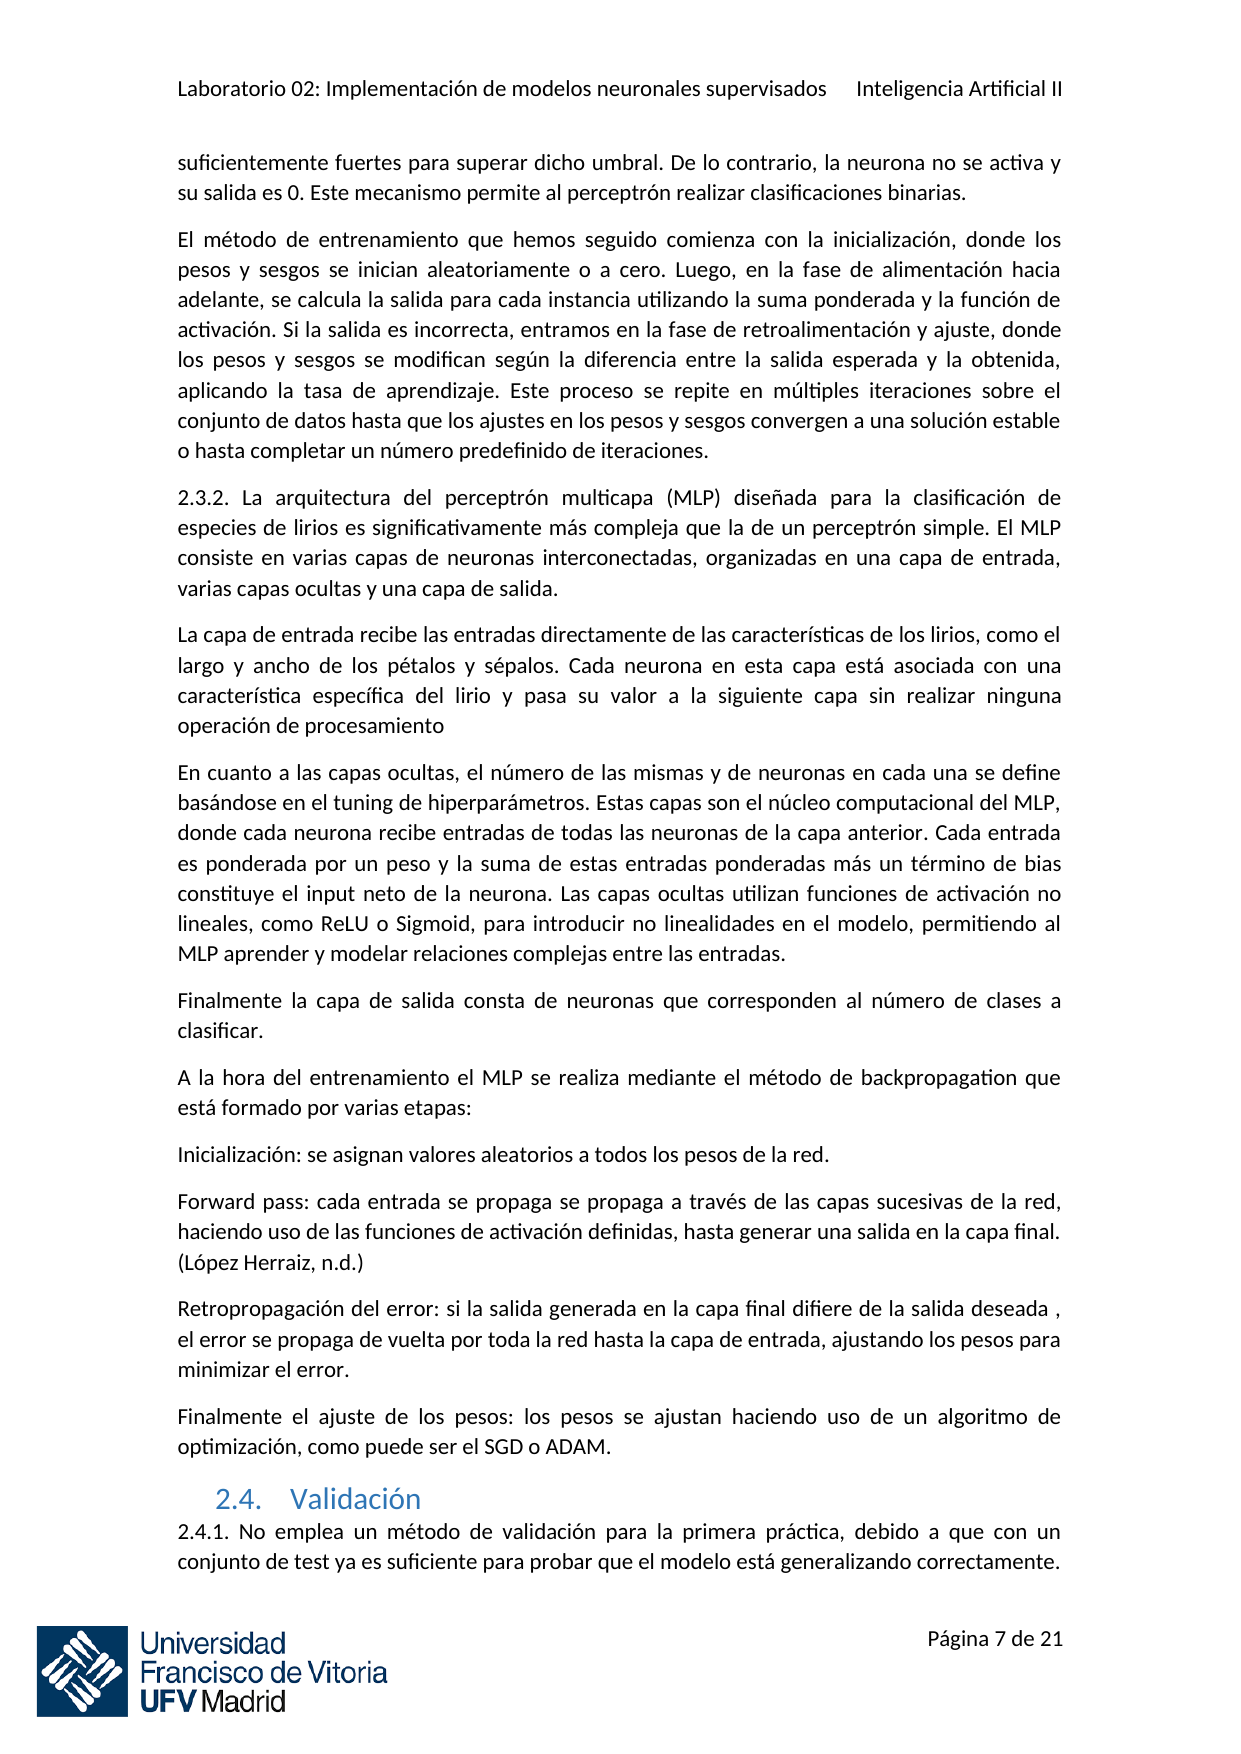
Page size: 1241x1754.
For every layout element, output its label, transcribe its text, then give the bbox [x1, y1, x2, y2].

text Inicialización: se asignan valores aleatorios a todos los pesos de la red. [177, 1140, 1063, 1168]
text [177, 148, 1063, 206]
text El método de entrenamiento que hemos seguido comienza con la inicialización, donde los pesos y sesgos se inician aleatoriamente o a cero. Luego, en la fase de alimentación hacia adelante, se calcula la salida para cada instancia utilizando la suma ponderada y la función de activación. Si la salida es incorrecta, entramos en la fase de retroalimentación y ajuste, donde los pesos y sesgos se modifican según la diferencia entre la salida esperada y la obtenida, aplicando la tasa de aprendizaje. Este proceso se repite en múltiples iteraciones sobre el conjunto de datos hasta que los ajustes en los pesos y sesgos convergen a una solución estable o hasta completar un número predefinido de iteraciones. [177, 225, 1063, 464]
picture [36, 1626, 410, 1717]
text A la hora del entrenamiento el MLP se realiza mediante el método de backpropagation que está formado por varias etapas: [177, 1063, 1063, 1121]
text Forward pass: cada entrada se propaga se propaga a través de las capas sucesivas de la red, haciendo uso de las funciones de activación definidas, hasta generar una salida en la capa final. (López Herraiz, n.d.) [177, 1187, 1063, 1276]
text Finalmente la capa de salida consta de neuronas que corresponden al número de clases a clasificar. [177, 986, 1063, 1044]
text 2.3.2. La arquitectura del perceptrón multicapa (MLP) diseñada para la clasificación de especies de lirios es significativamente más compleja que la de un perceptrón simple. El MLP consiste en varias capas de neuronas interconectadas, organizadas en una capa de entrada, varias capas ocultas y una capa de salida. [177, 483, 1063, 602]
text Retropropagación del error: si la salida generada en la capa final difiere de la salida deseada , el error se propaga de vuelta por toda la red hasta la capa de entrada, ajustando los pesos para minimizar el error. [177, 1294, 1063, 1383]
text En cuanto a las capas ocultas, el número de las mismas y de neuronas en cada una se define basándose en el tuning de hiperparámetros. Estas capas son el núcleo computacional del MLP, donde cada neurona recibe entradas de todas las neuronas de la capa anterior. Cada entrada es ponderada por un peso y la suma de estas entradas ponderadas más un término de bias constituye el input neto de la neurona. Las capas ocultas utilizan funciones de activación no lineales, como ReLU o Sigmoid, para introducir no linealidades en el modelo, permitiendo al MLP aprender y modelar relaciones complejas entre las entradas. [177, 758, 1063, 967]
text Finalmente el ajuste de los pesos: los pesos se ajustan haciendo uso de un algoritmo de optimización, como puede ser el SGD o ADAM. [177, 1402, 1063, 1460]
text 2.4.1. No emplea un método de validación para la primera práctica, debido a que con un conjunto de test ya es suficiente para probar que el modelo está generalizando correctamente. [177, 1517, 1063, 1575]
subtitle Validación [215, 1479, 1063, 1517]
text La capa de entrada recibe las entradas directamente de las características de los lirios, como el largo y ancho de los pétalos y sépalos. Cada neurona en esta capa está asociada con una característica específica del lirio y pasa su valor a la siguiente capa sin realizar ninguna operación de procesamiento [177, 621, 1063, 739]
